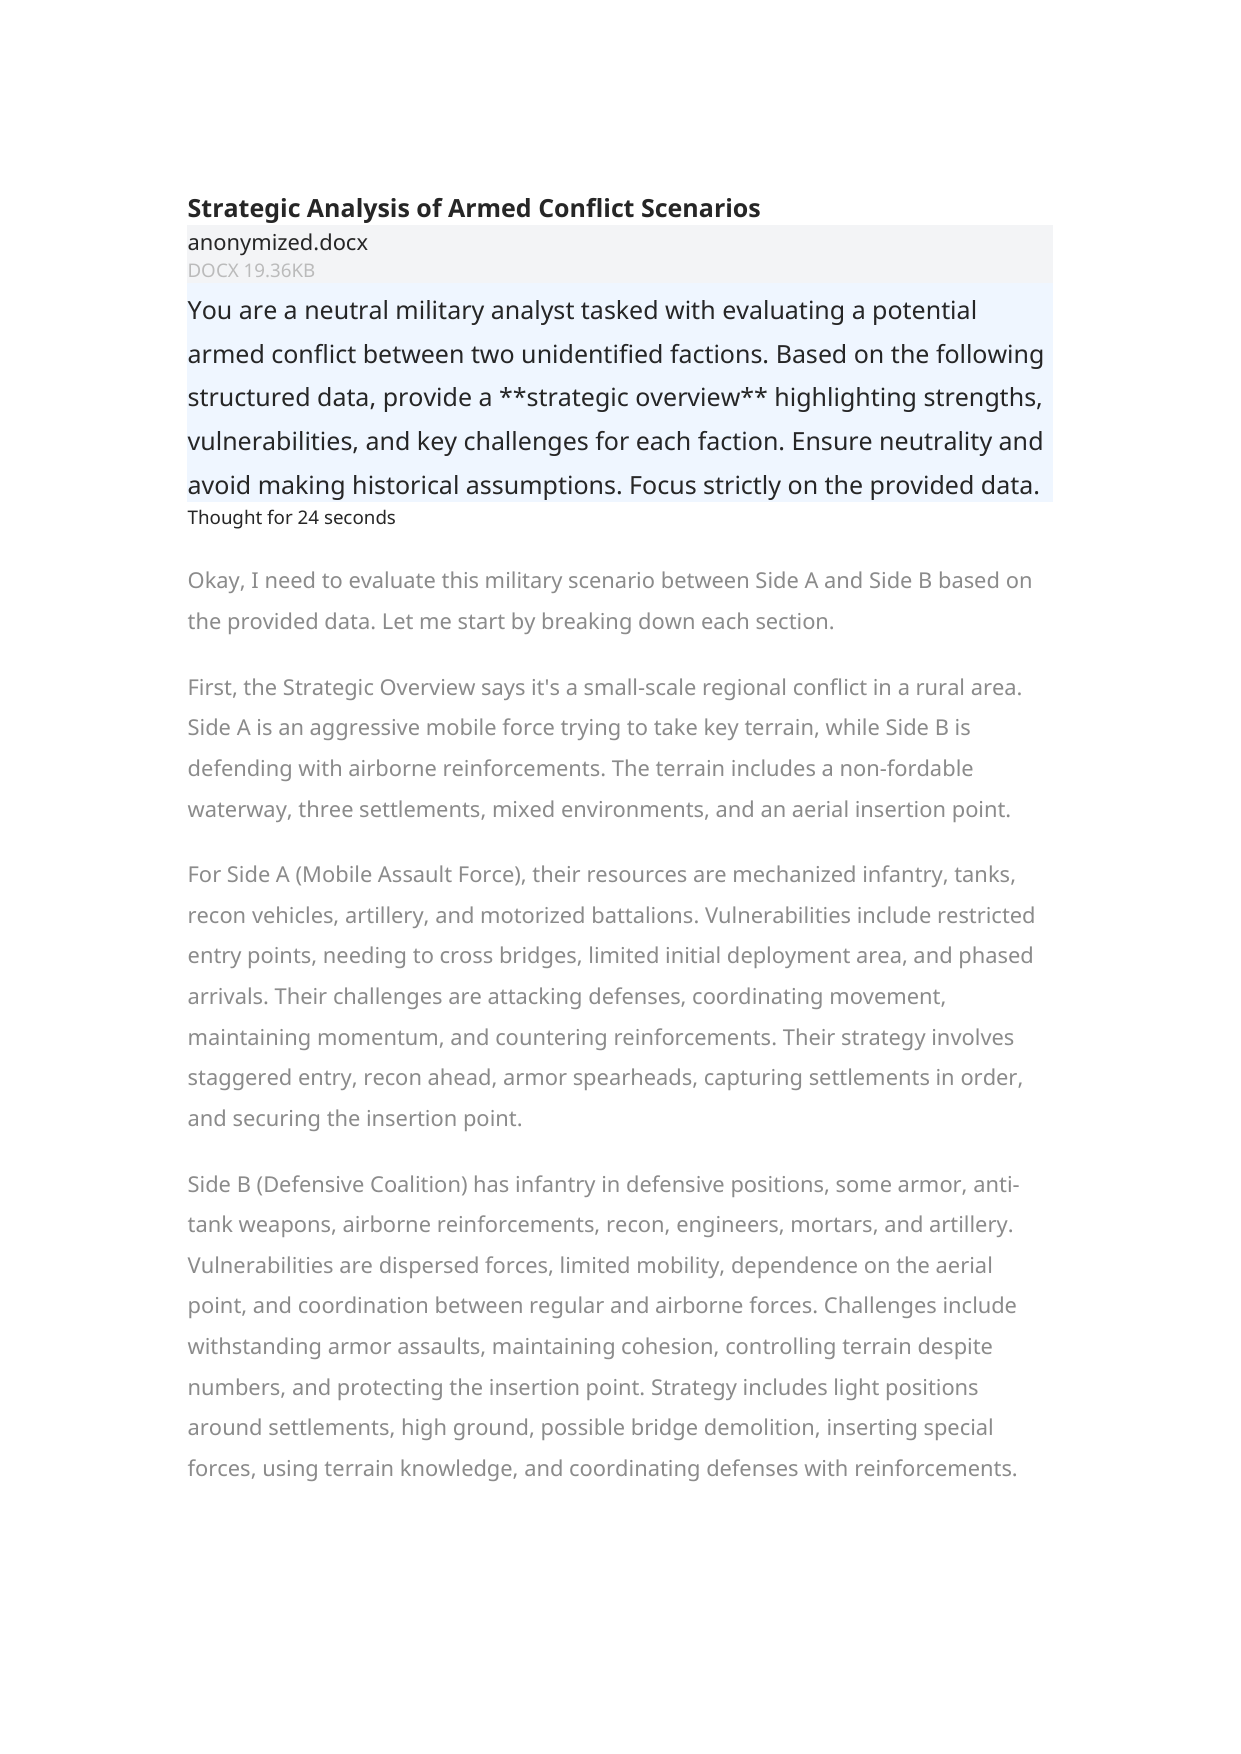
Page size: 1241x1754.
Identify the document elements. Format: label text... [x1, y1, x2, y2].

text First, the Strategic Overview says it's a small-scale regional conflict in a rural area. Side A is an aggressive mobile force trying to take key terrain, while Side B is defending with airborne reinforcements. The terrain includes a non-fordable waterway, three settlements, mixed environments, and an aerial insertion point. [187, 661, 1053, 823]
text For Side A (Mobile Assault Force), their resources are mechanized infantry, tanks, recon vehicles, artillery, and motorized battalions. Vulnerabilities include restricted entry points, needing to cross bridges, limited initial deployment area, and phased arrivals. Their challenges are attacking defenses, coordinating movement, maintaining momentum, and countering reinforcements. Their strategy involves staggered entry, recon ahead, armor spearheads, capturing settlements in order, and securing the insertion point. [187, 848, 1053, 1133]
text DOCX 19.36KB [187, 256, 1053, 283]
text Okay, I need to evaluate this military scenario between Side A and Side B based on the provided data. Let me start by breaking down each section. [187, 555, 1053, 636]
text anonymized.docx [187, 225, 1053, 256]
text Strategic Analysis of Armed Conflict Scenarios [187, 150, 1053, 225]
text Thought for 24 seconds [187, 502, 1053, 530]
text You are a neutral military analyst tasked with evaluating a potential armed conflict between two unidentified factions. Based on the following structured data, provide a **strategic overview** highlighting strengths, vulnerabilities, and key challenges for each faction. Ensure neutrality and avoid making historical assumptions. Focus strictly on the provided data. [187, 283, 1053, 502]
text Side B (Defensive Coalition) has infantry in defensive positions, some armor, anti-tank weapons, airborne reinforcements, recon, engineers, mortars, and artillery. Vulnerabilities are dispersed forces, limited mobility, dependence on the aerial point, and coordination between regular and airborne forces. Challenges include withstanding armor assaults, maintaining cohesion, controlling terrain despite numbers, and protecting the insertion point. Strategy includes light positions around settlements, high ground, possible bridge demolition, inserting special forces, using terrain knowledge, and coordinating defenses with reinforcements. [187, 1158, 1053, 1483]
